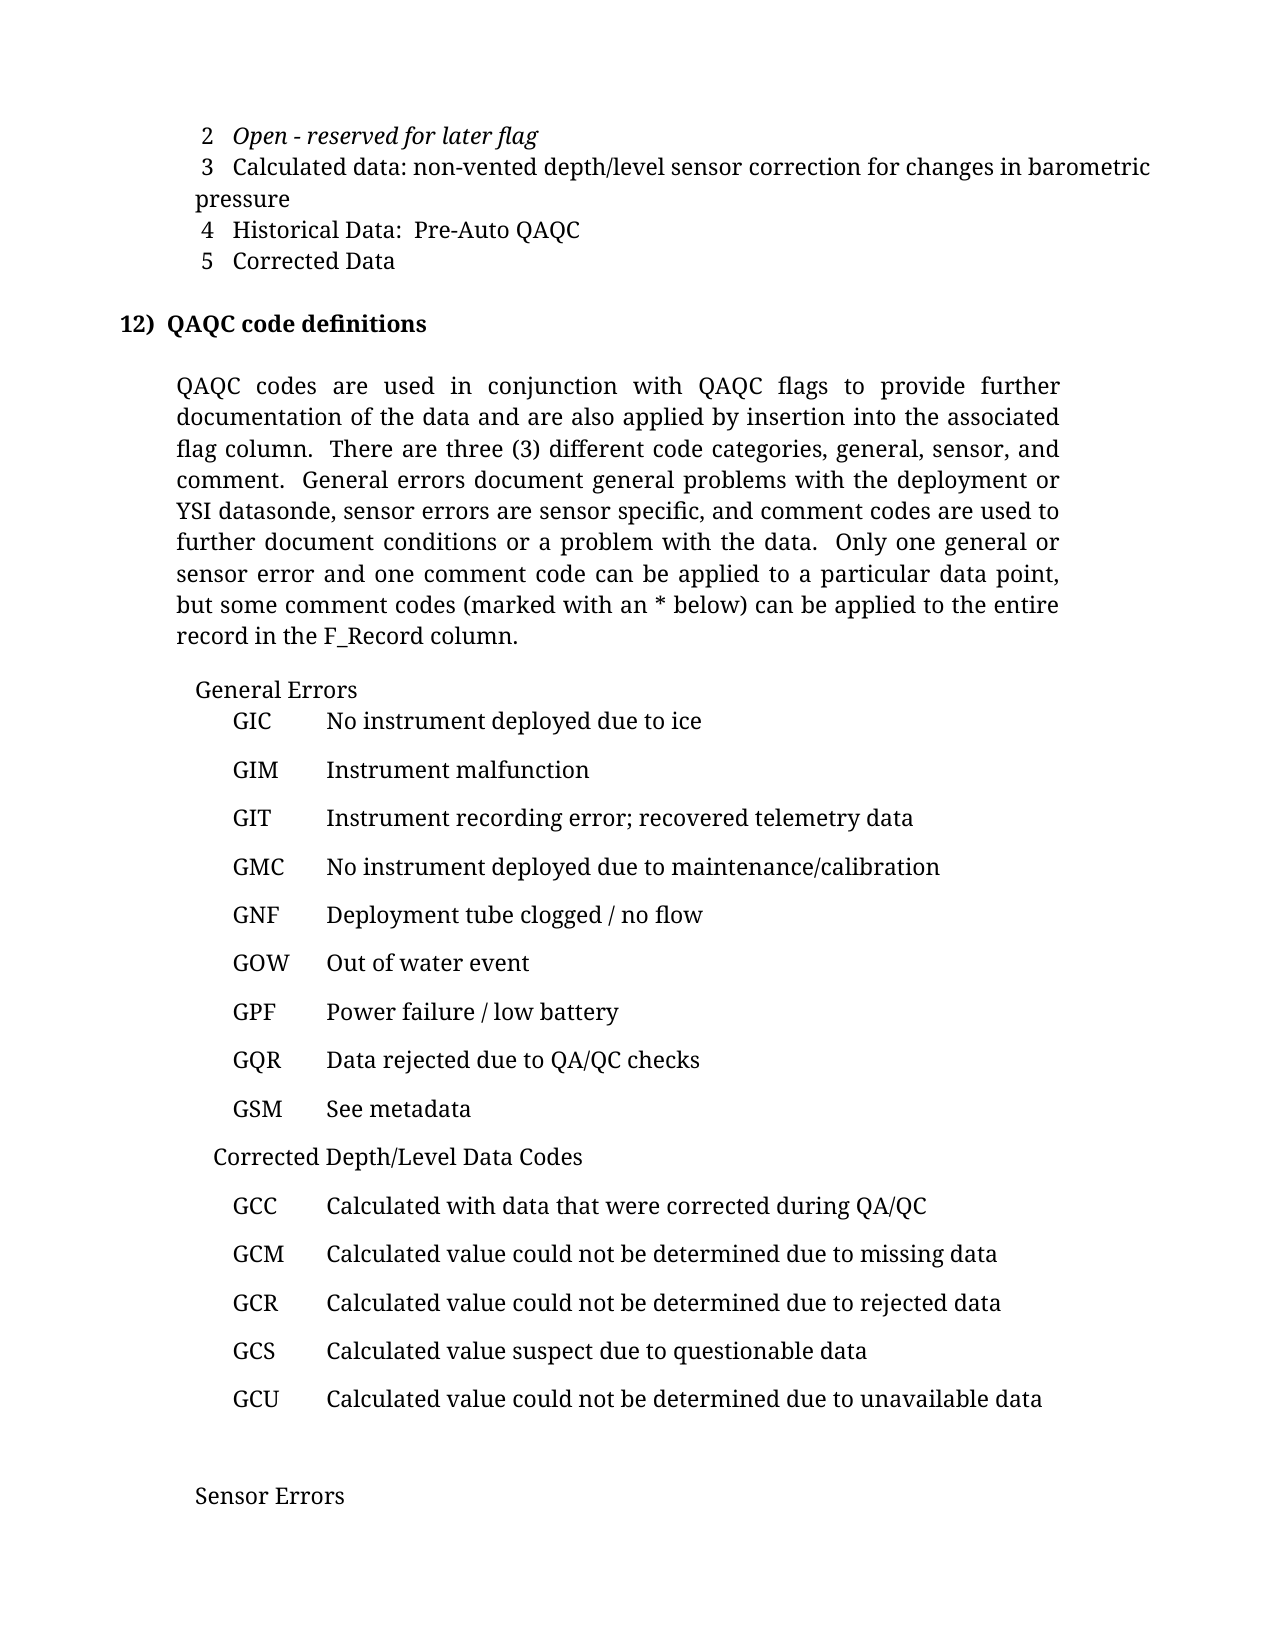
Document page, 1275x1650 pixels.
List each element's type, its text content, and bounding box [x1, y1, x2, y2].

text GPF Power failure / low battery [195, 996, 1080, 1027]
text GCU Calculated value could not be determined due to unavailable data [195, 1383, 1080, 1414]
text GCS Calculated value suspect due to questionable data [195, 1335, 1080, 1366]
text GSM See metadata [195, 1093, 1080, 1124]
text 2 Open - reserved for later flag [195, 120, 1155, 151]
text GCM Calculated value could not be determined due to missing data [195, 1238, 1080, 1269]
text QAQC codes are used in conjunction with QAQC flags to provide further documentation of the data and are also applied by insertion into the associated flag column. There are three (3) different code categories, general, sensor, and comment. General errors document general problems with the deployment or YSI datasonde, sensor errors are sensor specific, and comment codes are used to further document conditions or a problem with the data. Only one general or sensor error and one comment code can be applied to a particular data point, but some comment codes (marked with an * below) can be applied to the entire record in the F_Record column. [176, 370, 1061, 651]
text GMC No instrument deployed due to maintenance/calibration [195, 851, 1080, 882]
text Sensor Errors [195, 1480, 1080, 1511]
text Corrected Depth/Level Data Codes [195, 1141, 1080, 1172]
text 12) QAQC code definitions [120, 307, 1155, 339]
text GNF Deployment tube clogged / no flow [195, 899, 1080, 930]
text GQR Data rejected due to QA/QC checks [195, 1044, 1080, 1076]
text GCC Calculated with data that were corrected during QA/QC [195, 1189, 1080, 1221]
text GCR Calculated value could not be determined due to rejected data [195, 1286, 1080, 1318]
text GIM Instrument malfunction [195, 754, 1080, 785]
text GIC No instrument deployed due to ice [195, 705, 1080, 736]
text GOW Out of water event [195, 947, 1080, 979]
text 4 Historical Data: Pre-Auto QAQC [195, 214, 1155, 245]
text 3 Calculated data: non-vented depth/level sensor correction for changes in barometric pressure [195, 151, 1155, 214]
text GIT Instrument recording error; recovered telemetry data [195, 802, 1080, 833]
text 5 Corrected Data [195, 245, 1155, 276]
text General Errors [195, 674, 1080, 705]
